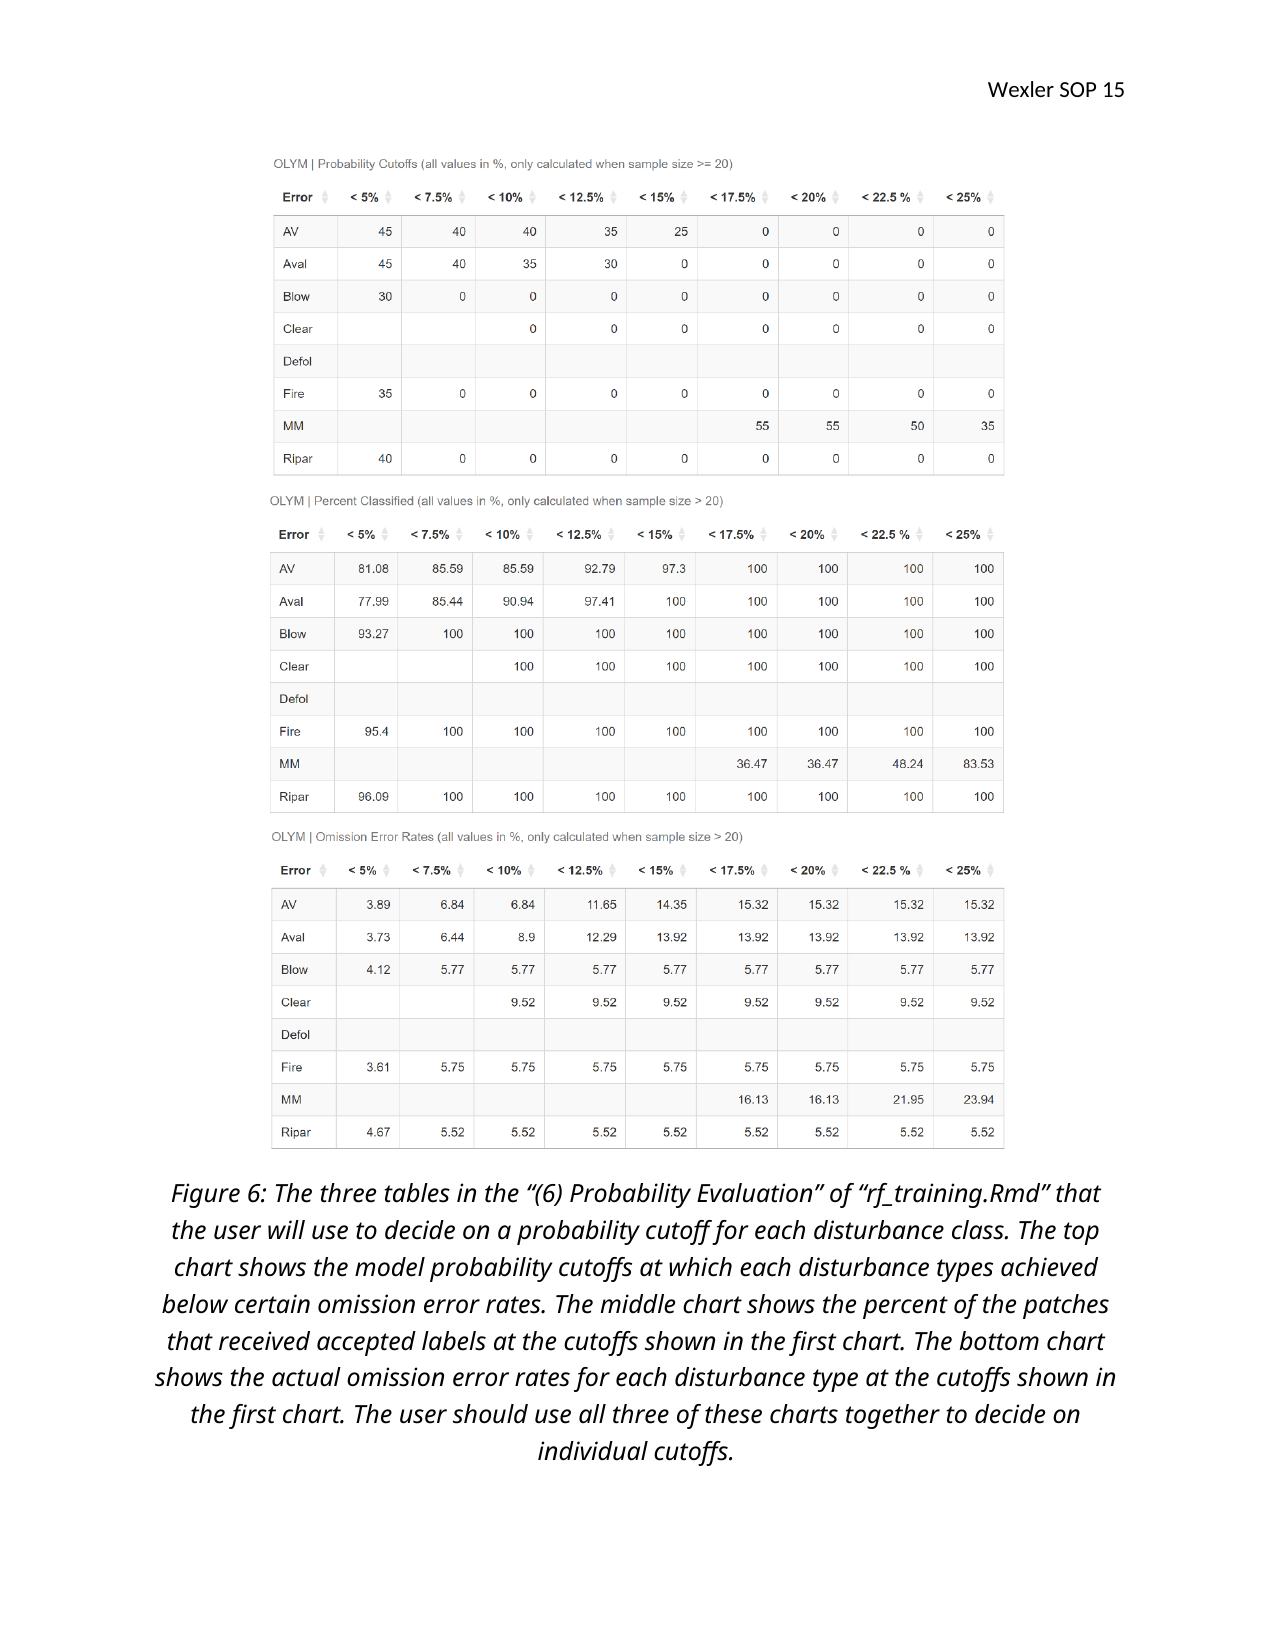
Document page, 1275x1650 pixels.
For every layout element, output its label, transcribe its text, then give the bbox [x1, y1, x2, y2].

picture [262, 150, 1013, 484]
picture [262, 823, 1013, 1158]
picture [262, 486, 1013, 821]
text Figure 6: The three tables in the “(6) Probability Evaluation” of “rf_training.Rmd” that the user will use to decide on a probability cutoff for each disturbance class. The top chart shows the model probability cutoffs at which each disturbance types achieved below certain omission error rates. The middle chart shows the percent of the patches that received accepted labels at the cutoffs shown in the first chart. The bottom chart shows the actual omission error rates for each disturbance type at the cutoffs shown in the first chart. The user should use all three of these charts together to decide on individual cutoffs. [150, 1176, 1125, 1468]
